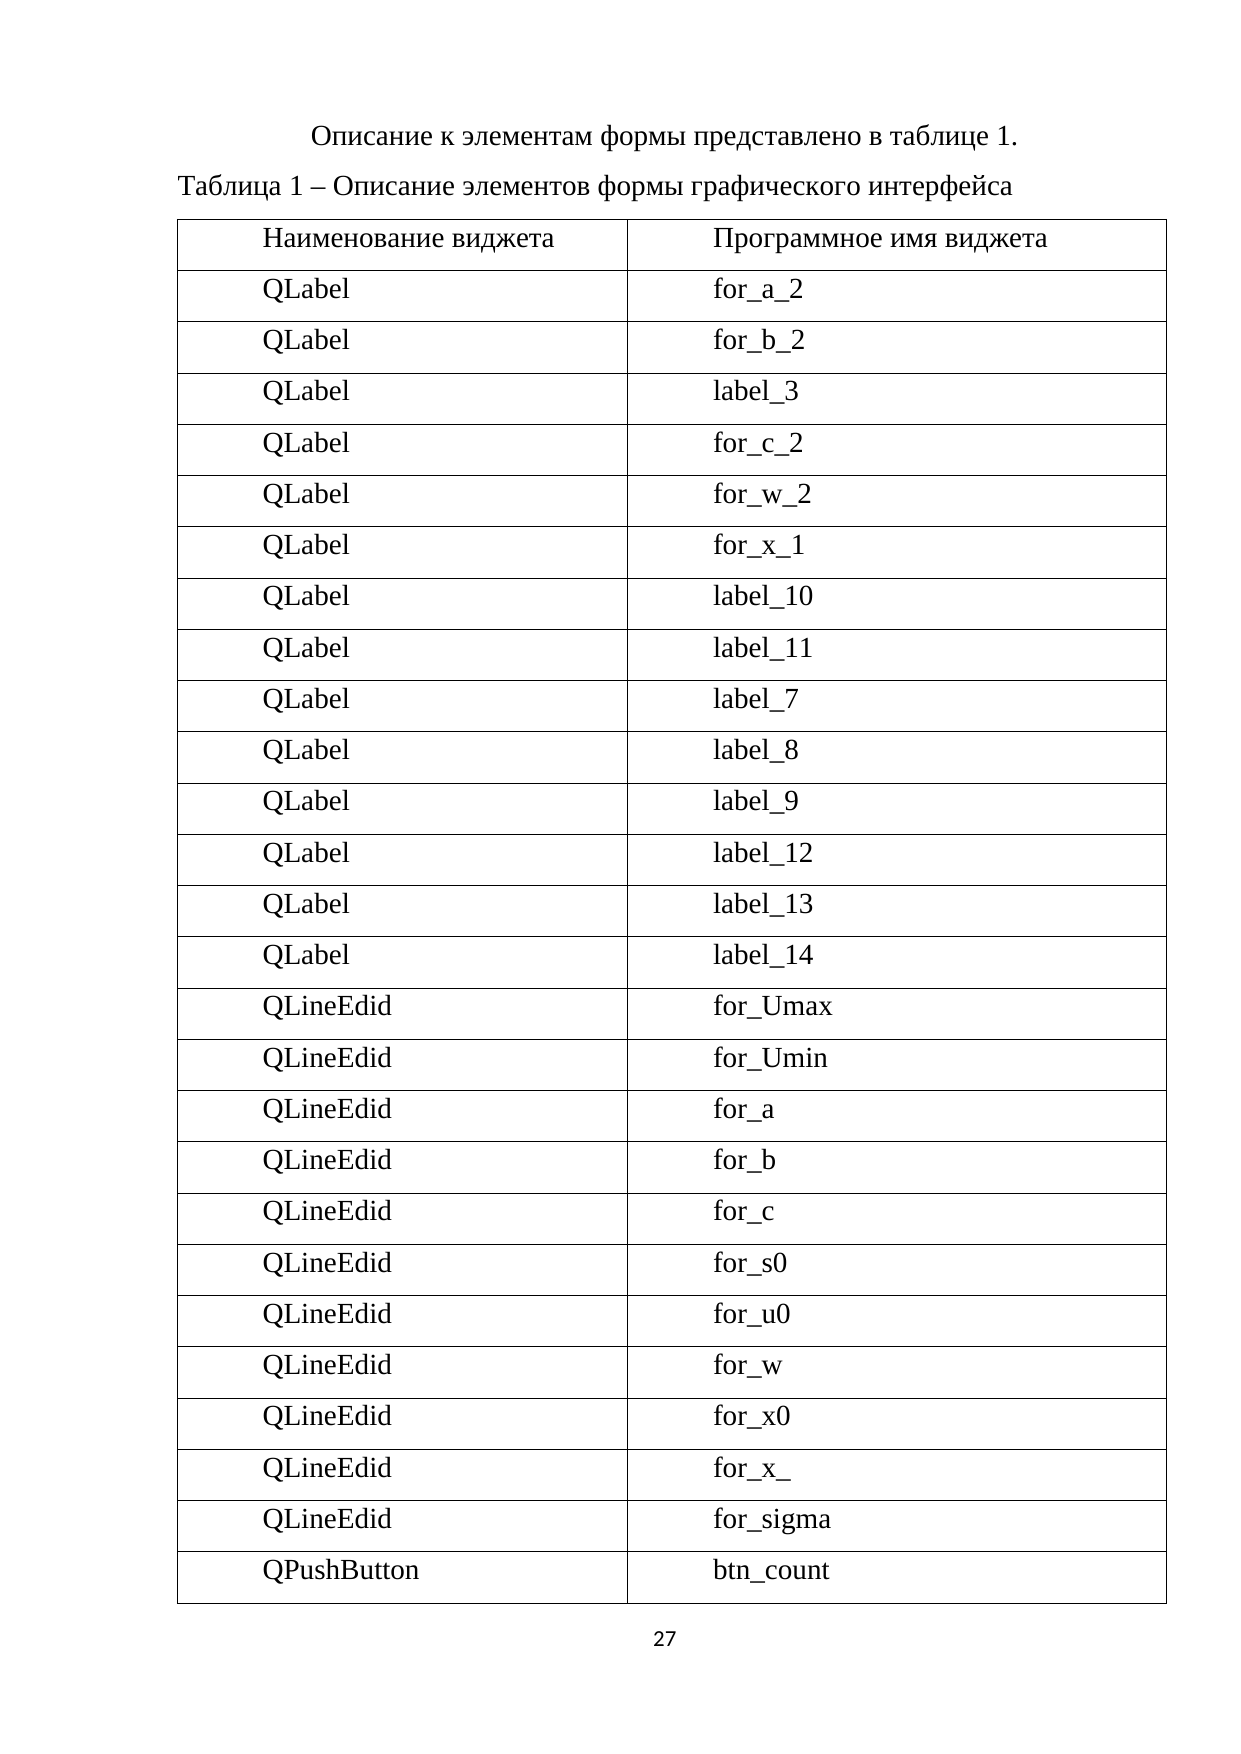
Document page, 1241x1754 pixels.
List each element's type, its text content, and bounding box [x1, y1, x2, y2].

table_cell label_14 [628, 937, 1166, 987]
table_cell QLabel [178, 886, 627, 936]
table_cell QPushButton [178, 1552, 627, 1602]
table_cell QLabel [178, 527, 627, 577]
table_cell label_8 [628, 732, 1166, 782]
table_cell QLabel [178, 476, 627, 526]
table_cell for_a_2 [628, 271, 1166, 321]
table_cell label_12 [628, 835, 1166, 885]
text Описание к элементам формы представлено в таблице 1. [177, 118, 1152, 152]
table_cell for_sigma [628, 1501, 1166, 1551]
table_cell btn_count [628, 1552, 1166, 1602]
table_cell QLabel [178, 681, 627, 731]
table_cell QLabel [178, 374, 627, 424]
table_cell QLineEdid [178, 1296, 627, 1346]
table_cell label_9 [628, 784, 1166, 834]
table_cell for_Umax [628, 989, 1166, 1039]
table_cell for_x0 [628, 1399, 1166, 1449]
table_cell QLineEdid [178, 989, 627, 1039]
table_cell for_c_2 [628, 425, 1166, 475]
table_cell for_Umin [628, 1040, 1166, 1090]
table_cell QLabel [178, 579, 627, 629]
table_cell for_b [628, 1142, 1166, 1192]
table_cell QLineEdid [178, 1194, 627, 1244]
table_cell for_a [628, 1091, 1166, 1141]
table_cell QLabel [178, 322, 627, 372]
table_cell QLineEdid [178, 1450, 627, 1500]
table_cell for_w_2 [628, 476, 1166, 526]
table_cell QLabel [178, 732, 627, 782]
text Таблица 1 – Описание элементов формы графического интерфейса [177, 168, 1152, 202]
table_cell QLineEdid [178, 1142, 627, 1192]
table_cell QLineEdid [178, 1040, 627, 1090]
table_header Наименование виджета [178, 220, 627, 270]
table_cell QLineEdid [178, 1501, 627, 1551]
table_cell QLineEdid [178, 1245, 627, 1295]
table_cell QLabel [178, 425, 627, 475]
table_cell for_u0 [628, 1296, 1166, 1346]
table_cell for_x_ [628, 1450, 1166, 1500]
table_header Программное имя виджета [628, 220, 1166, 270]
table_cell QLabel [178, 271, 627, 321]
table_cell for_s0 [628, 1245, 1166, 1295]
table_cell QLabel [178, 937, 627, 987]
table_cell QLineEdid [178, 1347, 627, 1397]
table_cell QLabel [178, 835, 627, 885]
table_cell label_3 [628, 374, 1166, 424]
table_cell label_11 [628, 630, 1166, 680]
table_cell for_b_2 [628, 322, 1166, 372]
table_cell for_x_1 [628, 527, 1166, 577]
table_cell label_10 [628, 579, 1166, 629]
table_cell for_w [628, 1347, 1166, 1397]
table_cell QLabel [178, 784, 627, 834]
table_cell label_13 [628, 886, 1166, 936]
table_cell for_c [628, 1194, 1166, 1244]
table_cell QLineEdid [178, 1091, 627, 1141]
table_cell label_7 [628, 681, 1166, 731]
table_cell QLineEdid [178, 1399, 627, 1449]
table_cell QLabel [178, 630, 627, 680]
